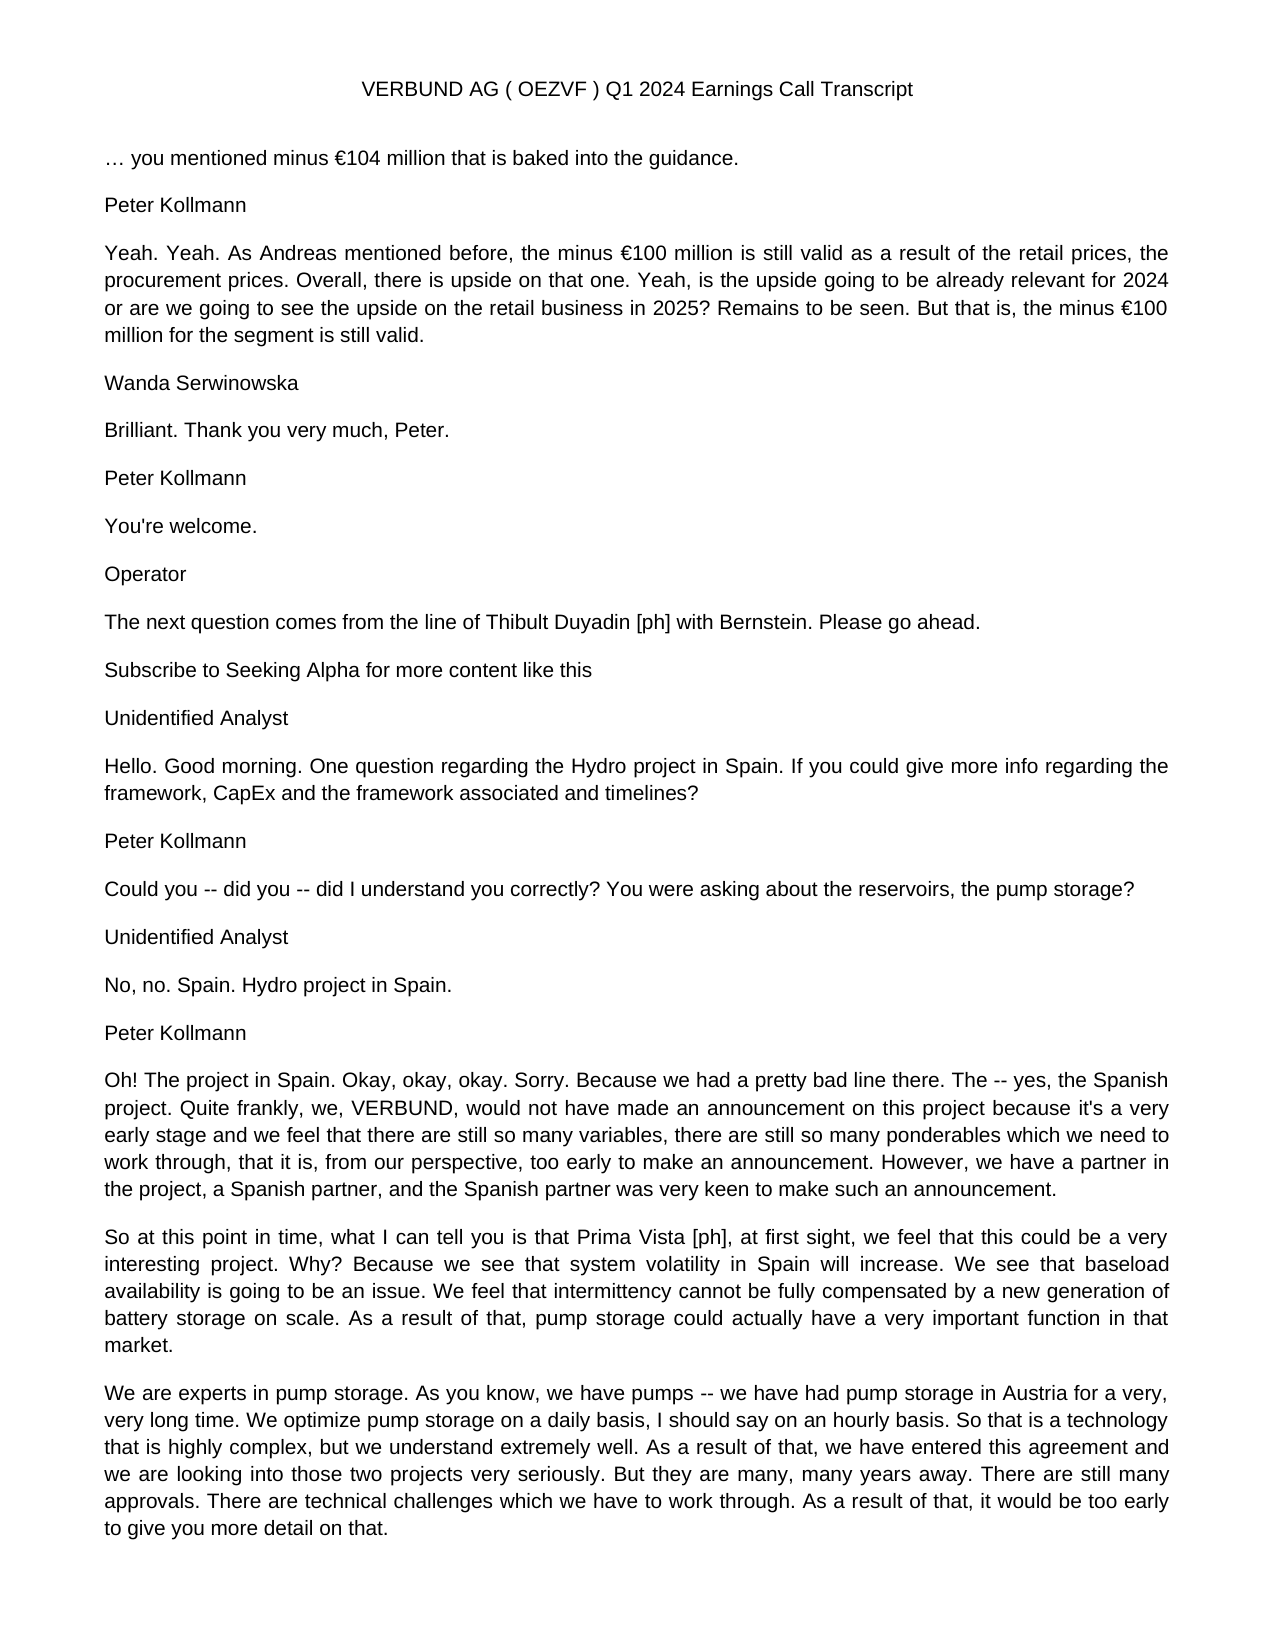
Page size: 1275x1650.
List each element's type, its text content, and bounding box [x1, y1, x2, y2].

text Peter Kollmann [104, 1017, 1171, 1044]
text Yeah. Yeah. As Andreas mentioned before, the minus €100 million is still valid as a result of the retail prices, the procurement prices. Overall, there is upside on that one. Yeah, is the upside going to be already relevant for 2024 or are we going to see the upside on the retail business in 2025? Remains to be seen. But that is, the minus €100 million for the segment is still valid. [104, 238, 1171, 346]
text Peter Kollmann [104, 826, 1171, 853]
text Subscribe to Seeking Alpha for more content like this [104, 655, 1171, 682]
text Unidentified Analyst [104, 921, 1171, 948]
text Wanda Serwinowska [104, 367, 1171, 394]
text Brilliant. Thank you very much, Peter. [104, 415, 1171, 442]
text Peter Kollmann [104, 190, 1171, 217]
text Peter Kollmann [104, 463, 1171, 490]
text … you mentioned minus €104 million that is baked into the guidance. [104, 142, 1171, 169]
text Unidentified Analyst [104, 703, 1171, 730]
text Hello. Good morning. One question regarding the Hydro project in Spain. If you could give more info regarding the framework, CapEx and the framework associated and timelines? [104, 751, 1171, 805]
text Operator [104, 559, 1171, 586]
text Could you -- did you -- did I understand you correctly? You were asking about the reservoirs, the pump storage? [104, 873, 1171, 901]
text The next question comes from the line of Thibult Duyadin [ph] with Bernstein. Please go ahead. [104, 607, 1171, 634]
text So at this point in time, what I can tell you is that Prima Vista [ph], at first sight, we feel that this could be a very interesting project. Why? Because we see that system volatility in Spain will increase. We see that baseload availability is going to be an issue. We feel that intermittency cannot be fully compensated by a new generation of battery storage on scale. As a result of that, pump storage could actually have a very important function in that market. [104, 1221, 1171, 1357]
text Oh! The project in Spain. Okay, okay, okay. Sorry. Because we had a pretty bad line there. The -- yes, the Spanish project. Quite frankly, we, VERBUND, would not have made an announcement on this project because it's a very early stage and we feel that there are still so many variables, there are still so many ponderables which we need to work through, that it is, from our perspective, too early to make an announcement. However, we have a partner in the project, a Spanish partner, and the Spanish partner was very keen to make such an announcement. [104, 1065, 1171, 1201]
text No, no. Spain. Hydro project in Spain. [104, 969, 1171, 996]
text You're welcome. [104, 511, 1171, 538]
text We are experts in pump storage. As you know, we have pumps -- we have had pump storage in Austria for a very, very long time. We optimize pump storage on a daily basis, I should say on an hourly basis. So that is a technology that is highly complex, but we understand extremely well. As a result of that, we have entered this agreement and we are looking into those two projects very seriously. But they are many, many years away. There are still many approvals. There are technical challenges which we have to work through. As a result of that, it would be too early to give you more detail on that. [104, 1378, 1171, 1540]
